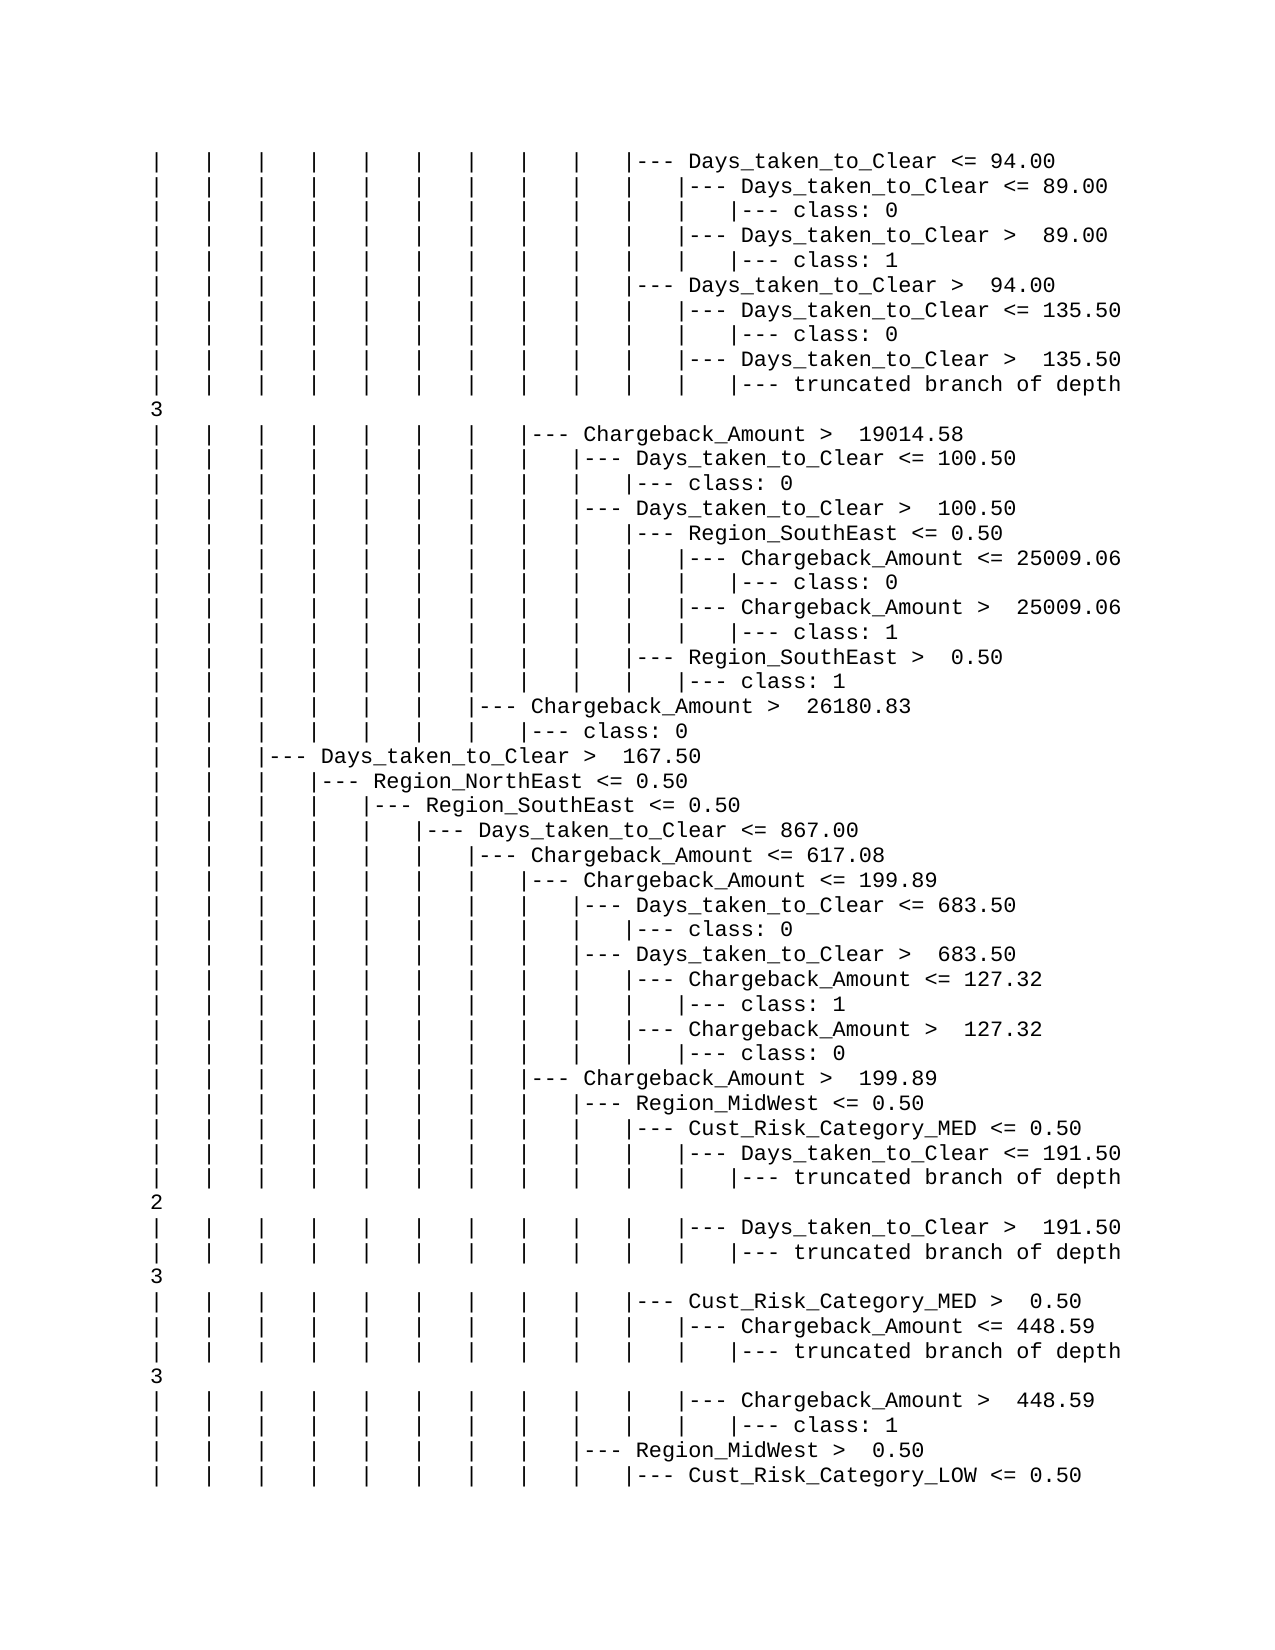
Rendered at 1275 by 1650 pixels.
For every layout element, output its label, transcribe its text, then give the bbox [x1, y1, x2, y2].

text | | | | | | | | | | |--- class: 1 [150, 671, 1125, 695]
text | | | | | | | | | | | |--- truncated branch of depth 3 [150, 1340, 1125, 1389]
text | | | | | | | | | | |--- class: 1 [150, 993, 1125, 1018]
text | | | | | | | | | | |--- Days_taken_to_Clear <= 89.00 [150, 175, 1125, 199]
text | | | | | | | | | | | |--- class: 1 [150, 1414, 1125, 1439]
text | | | | | | | | | | |--- Chargeback_Amount <= 25009.06 [150, 547, 1125, 571]
text | | | | | | | | |--- Days_taken_to_Clear > 683.50 [150, 943, 1125, 968]
text | | | | | | | | |--- Days_taken_to_Clear <= 100.50 [150, 447, 1125, 472]
text | | | | | | | | |--- Region_MidWest <= 0.50 [150, 1092, 1125, 1117]
text | | | | | | | |--- Chargeback_Amount > 19014.58 [150, 423, 1125, 447]
text | | | | | | | | | | |--- Chargeback_Amount > 448.59 [150, 1389, 1125, 1414]
text | | | | | | | | | | | |--- class: 0 [150, 571, 1125, 596]
text | | | | | | | | | | | |--- class: 1 [150, 621, 1125, 646]
text | | | | | | | | |--- Days_taken_to_Clear <= 683.50 [150, 894, 1125, 918]
text | | | | | | | | | |--- Days_taken_to_Clear > 94.00 [150, 274, 1125, 299]
text | | | | | | | | | |--- Cust_Risk_Category_MED <= 0.50 [150, 1117, 1125, 1142]
text | | | | | | | | | |--- Chargeback_Amount > 127.32 [150, 1018, 1125, 1042]
text | | | | | | | | | |--- Chargeback_Amount <= 127.32 [150, 968, 1125, 993]
text | | | | | | | | | |--- class: 0 [150, 918, 1125, 943]
text | | | | | | |--- Chargeback_Amount <= 617.08 [150, 844, 1125, 869]
text | | | | | | | | | | |--- class: 0 [150, 1042, 1125, 1067]
text | | | | | | | | |--- Region_MidWest > 0.50 [150, 1439, 1125, 1464]
text | | | | | | | | |--- Days_taken_to_Clear > 100.50 [150, 497, 1125, 522]
text | | | | | | | | | |--- Cust_Risk_Category_LOW <= 0.50 [150, 1464, 1125, 1489]
text | | | | |--- Region_SouthEast <= 0.50 [150, 794, 1125, 819]
text | | | |--- Region_NorthEast <= 0.50 [150, 770, 1125, 794]
text | | | | | | | | | | |--- Days_taken_to_Clear <= 135.50 [150, 299, 1125, 323]
text | | | | | | | | | |--- Cust_Risk_Category_MED > 0.50 [150, 1290, 1125, 1315]
text | | | | | | | | | | |--- Days_taken_to_Clear > 135.50 [150, 348, 1125, 373]
text | | | | | | | | | |--- Region_SouthEast <= 0.50 [150, 522, 1125, 547]
text | | | | | | | | | | |--- Days_taken_to_Clear > 89.00 [150, 224, 1125, 249]
text | | | | | | | | | | | |--- class: 0 [150, 199, 1125, 224]
text | | | | | | | | | |--- Region_SouthEast > 0.50 [150, 646, 1125, 671]
text | | | | | | | |--- class: 0 [150, 720, 1125, 745]
text | | | | | | | |--- Chargeback_Amount <= 199.89 [150, 869, 1125, 894]
text | | | | | | | | | | |--- Days_taken_to_Clear <= 191.50 [150, 1142, 1125, 1166]
text | | | | | | | | | | | |--- class: 1 [150, 249, 1125, 274]
text | | | | | | | | | | | |--- truncated branch of depth 3 [150, 373, 1125, 423]
text | | | | | | | | | | |--- Chargeback_Amount > 25009.06 [150, 596, 1125, 621]
text | | |--- Days_taken_to_Clear > 167.50 [150, 745, 1125, 770]
text | | | | | | | | | |--- class: 0 [150, 472, 1125, 497]
text | | | | | | | | | | |--- Days_taken_to_Clear > 191.50 [150, 1216, 1125, 1241]
text | | | | | | | | | | | |--- class: 0 [150, 323, 1125, 348]
text | | | | | | | |--- Chargeback_Amount > 199.89 [150, 1067, 1125, 1092]
text | | | | | | | | | | | |--- truncated branch of depth 3 [150, 1241, 1125, 1290]
text | | | | | | | | | |--- Days_taken_to_Clear <= 94.00 [150, 150, 1125, 175]
text | | | | | |--- Days_taken_to_Clear <= 867.00 [150, 819, 1125, 844]
text | | | | | | |--- Chargeback_Amount > 26180.83 [150, 695, 1125, 720]
text | | | | | | | | | | | |--- truncated branch of depth 2 [150, 1166, 1125, 1216]
text | | | | | | | | | | |--- Chargeback_Amount <= 448.59 [150, 1315, 1125, 1340]
